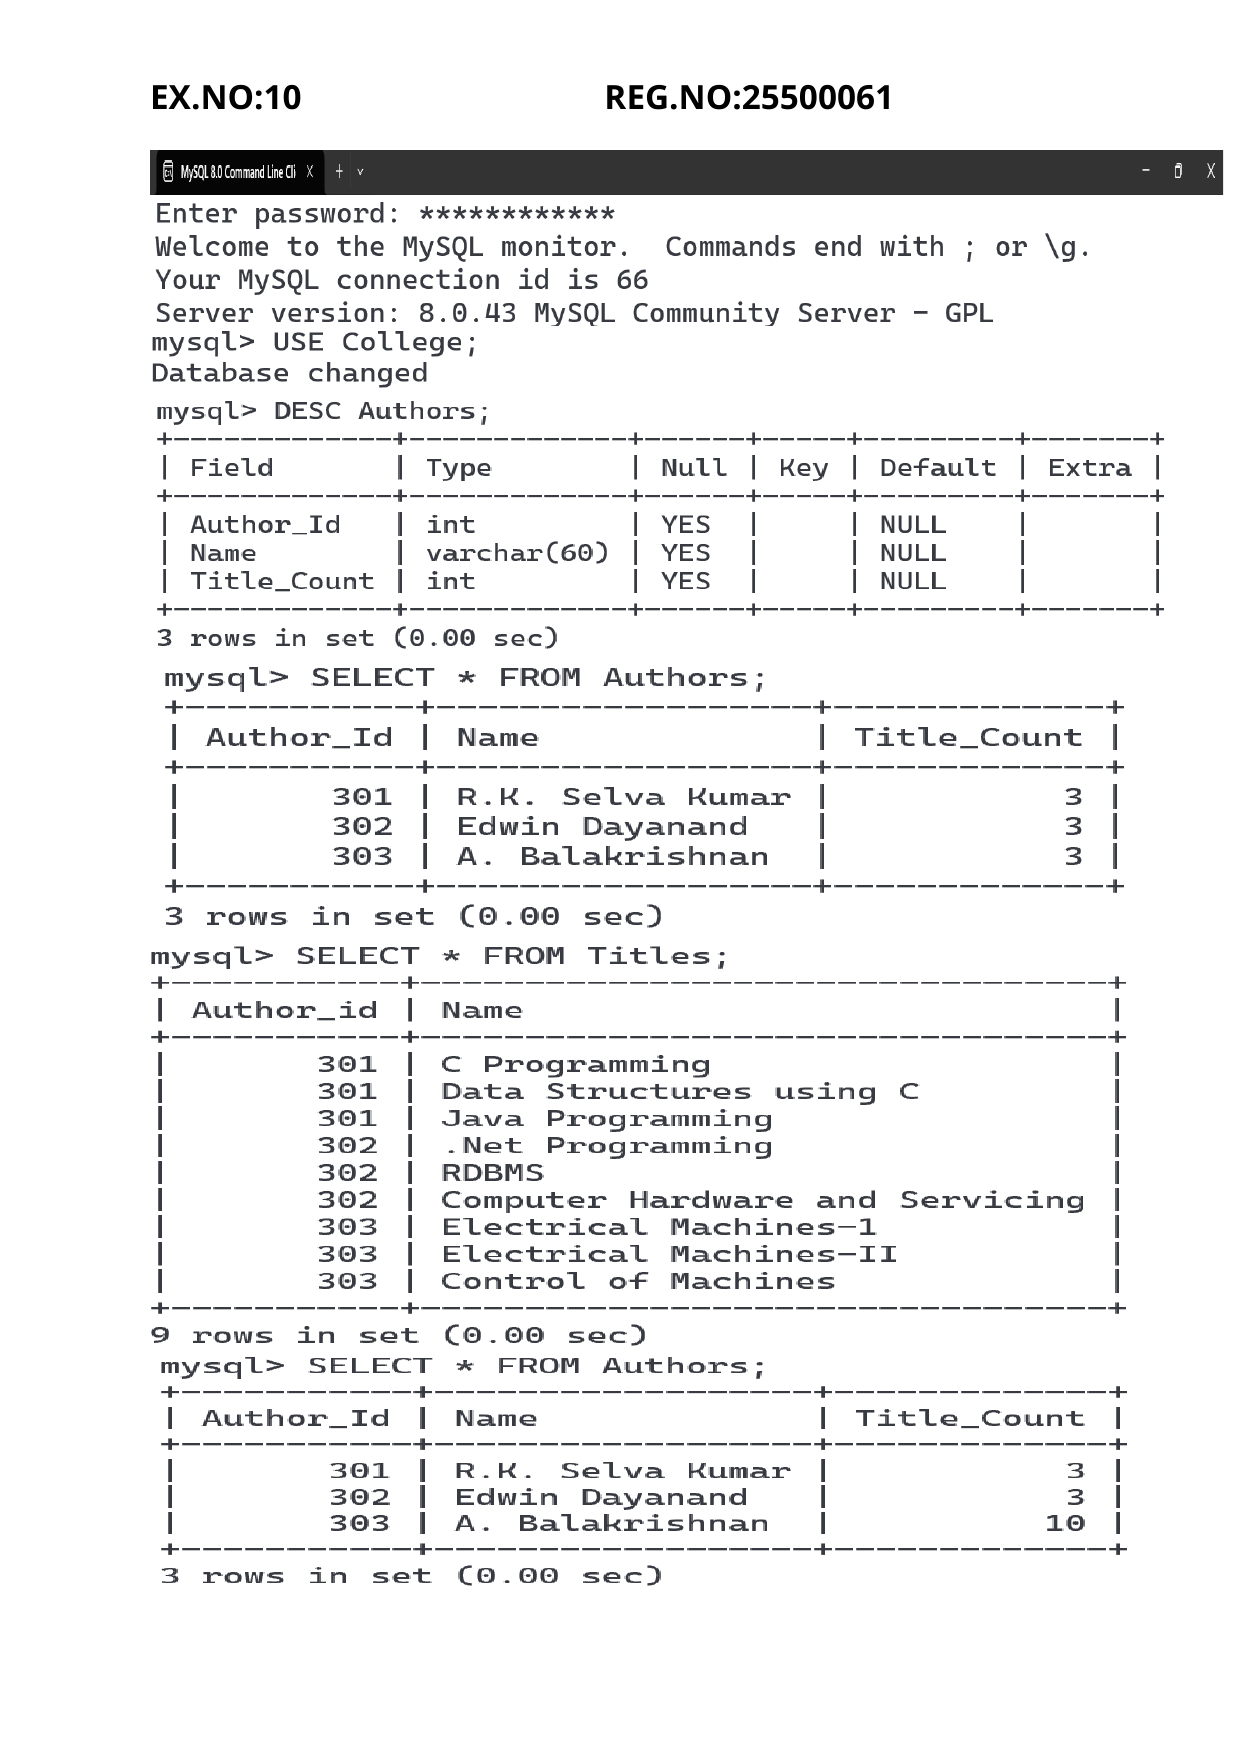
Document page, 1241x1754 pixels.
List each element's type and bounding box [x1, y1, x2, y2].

picture [150, 391, 1202, 660]
picture [150, 937, 1163, 1350]
picture [150, 150, 1224, 197]
picture [150, 198, 1091, 326]
picture [150, 327, 487, 389]
picture [150, 661, 1221, 936]
picture [150, 1351, 1168, 1597]
